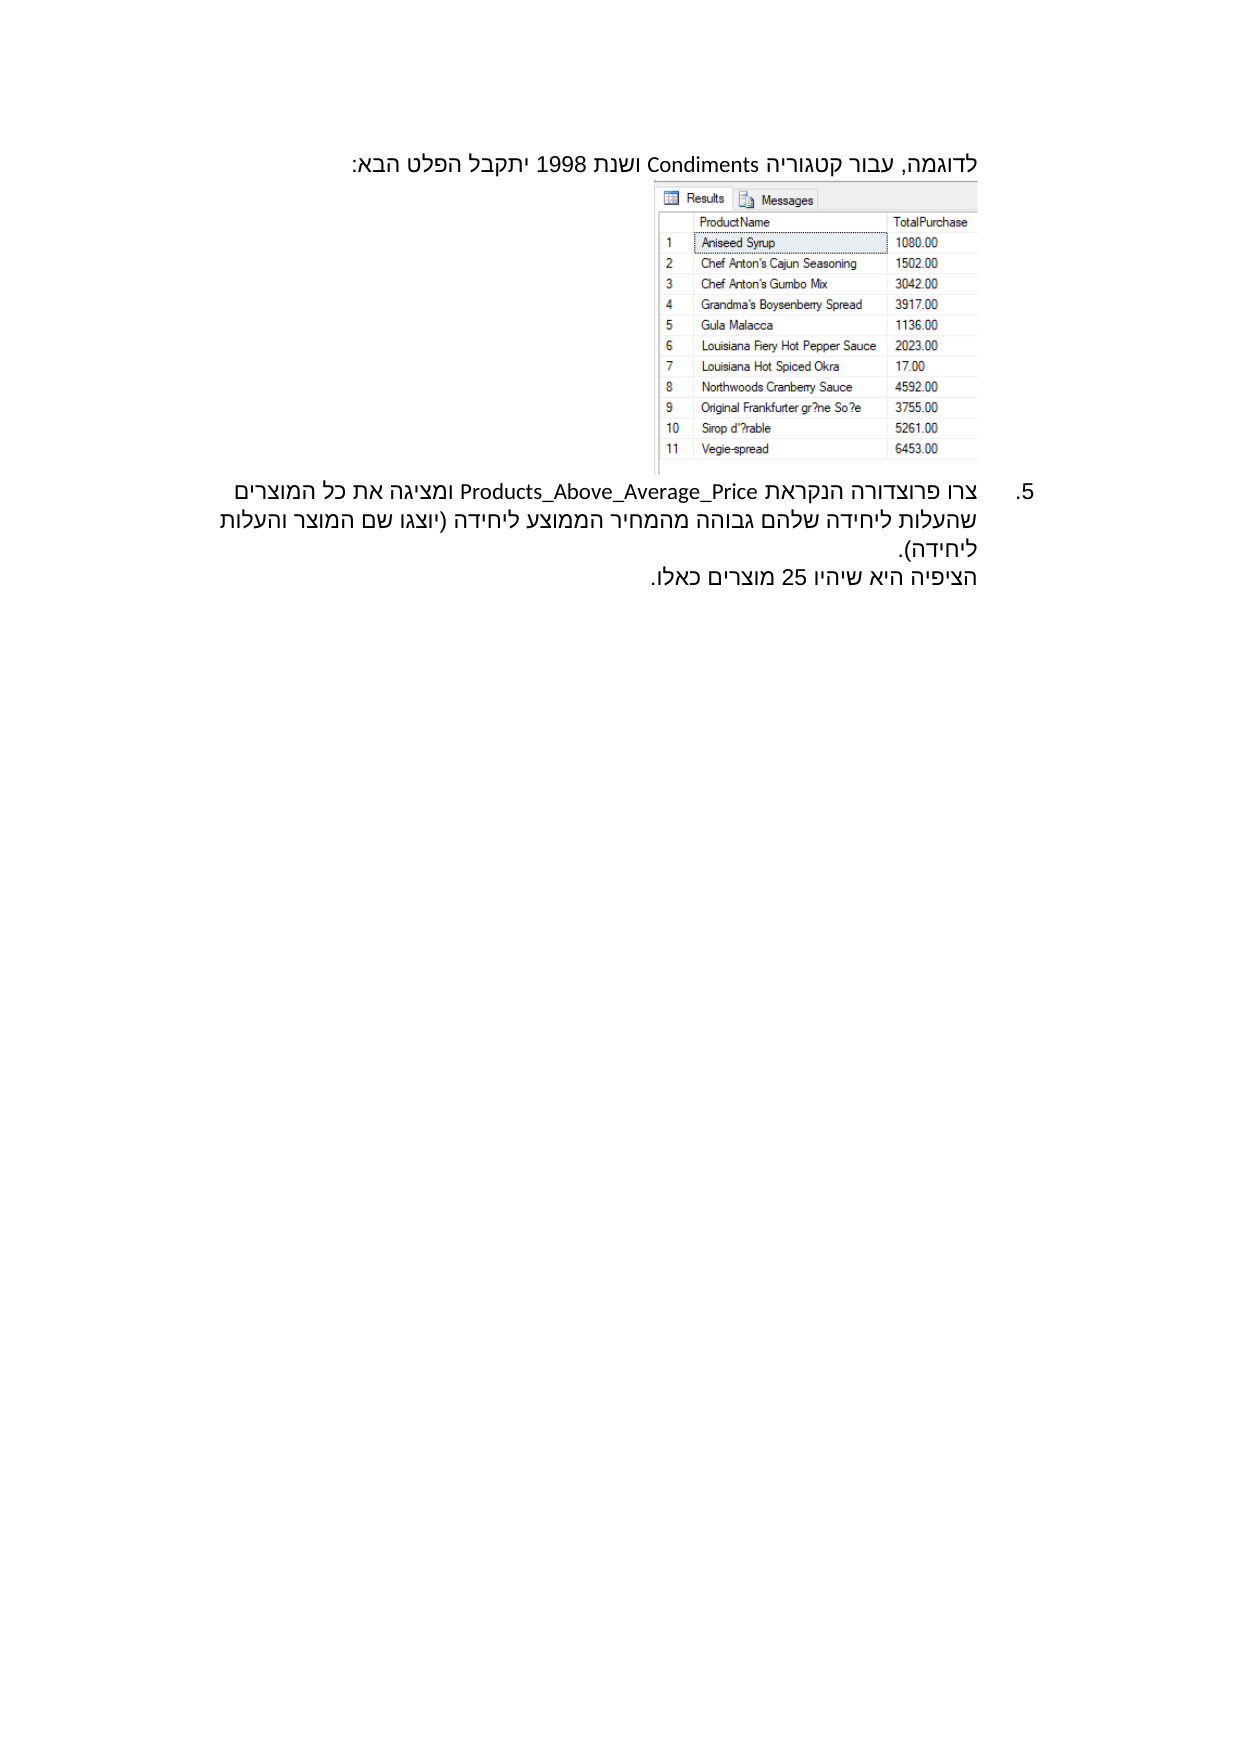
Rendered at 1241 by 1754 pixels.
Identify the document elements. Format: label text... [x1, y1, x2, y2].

list צרו פרוצדורה הנקראת Products_Above_Average_Price ומציגה את כל המוצרים שהעלות ליחידה שלהם גבוהה מהמחיר הממוצע ליחידה (יוצגו שם המוצר והעלות ליחידה). הציפיה היא שיהיו 25 מוצרים כאלו. [187, 477, 1015, 649]
picture [653, 180, 978, 475]
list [187, 150, 1015, 475]
